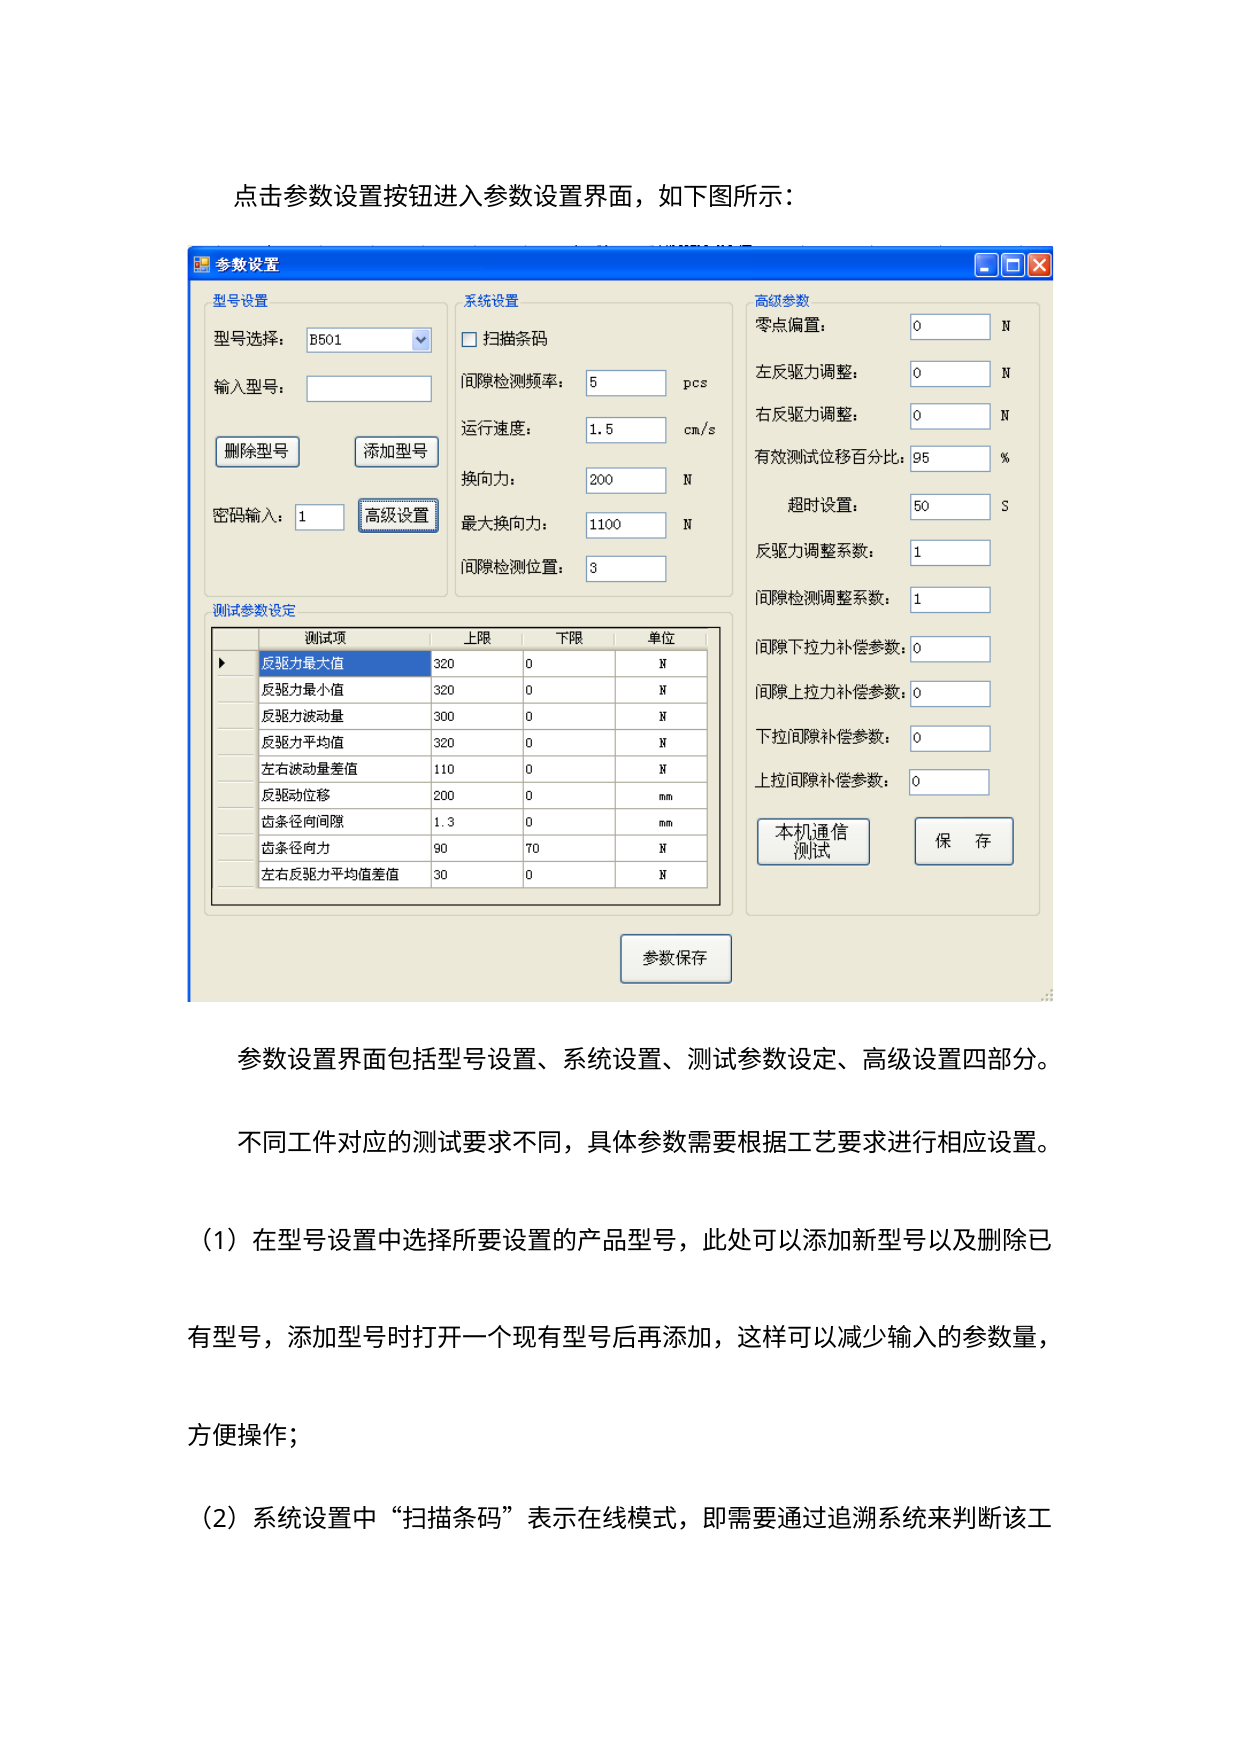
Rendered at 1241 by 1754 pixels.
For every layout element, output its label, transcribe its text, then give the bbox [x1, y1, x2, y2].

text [187, 1484, 1053, 1549]
picture [187, 245, 1054, 1002]
text 参数设置界面包括型号设置、系统设置、测试参数设定、高级设置四部分。 [187, 1025, 1053, 1090]
text 点击参数设置按钮进入参数设置界面，如下图所示： [233, 162, 1053, 227]
text 不同工件对应的测试要求不同，具体参数需要根据工艺要求进行相应设置。（1）在型号设置中选择所要设置的产品型号，此处可以添加新型号以及删除已有型号，添加型号时打开一个现有型号后再添加，这样可以减少输入的参数量，方便操作； [187, 1108, 1053, 1466]
